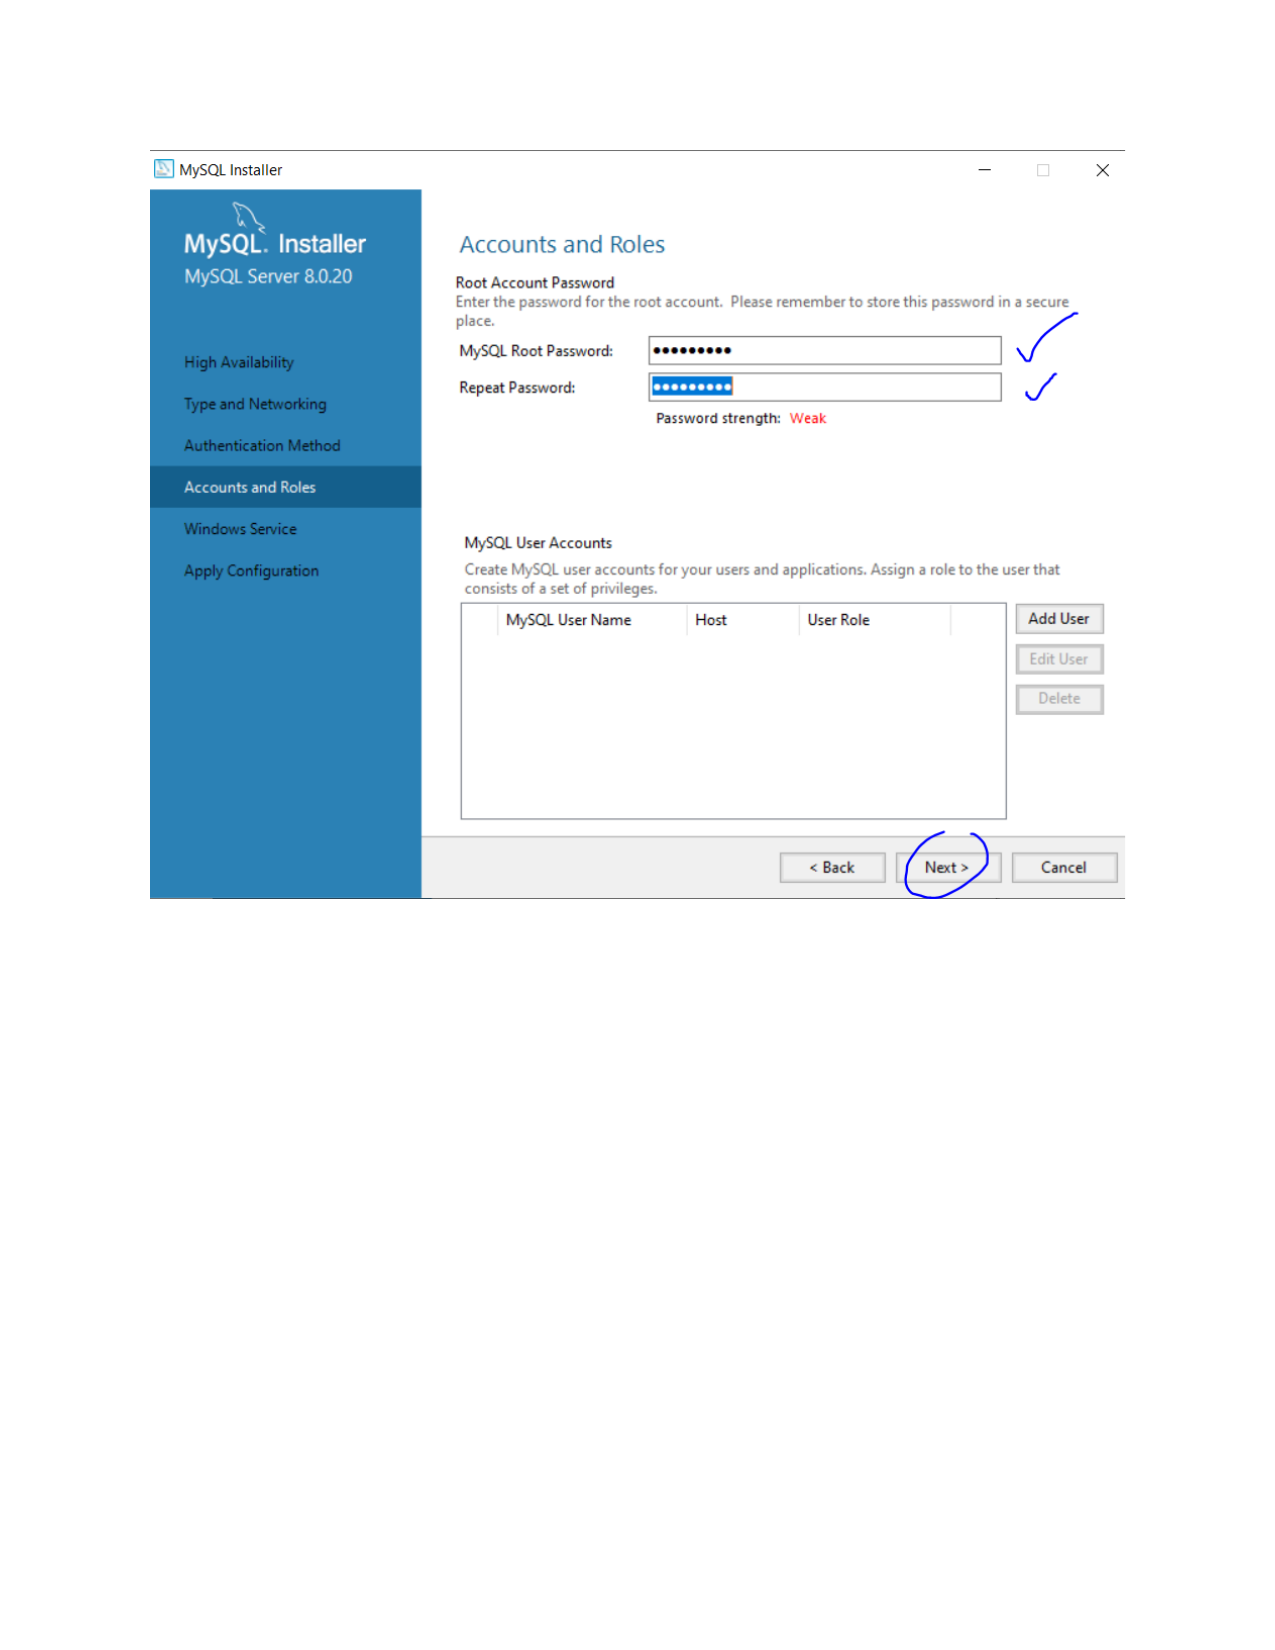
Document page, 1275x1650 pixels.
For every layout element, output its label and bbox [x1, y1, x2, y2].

picture [150, 150, 1125, 899]
